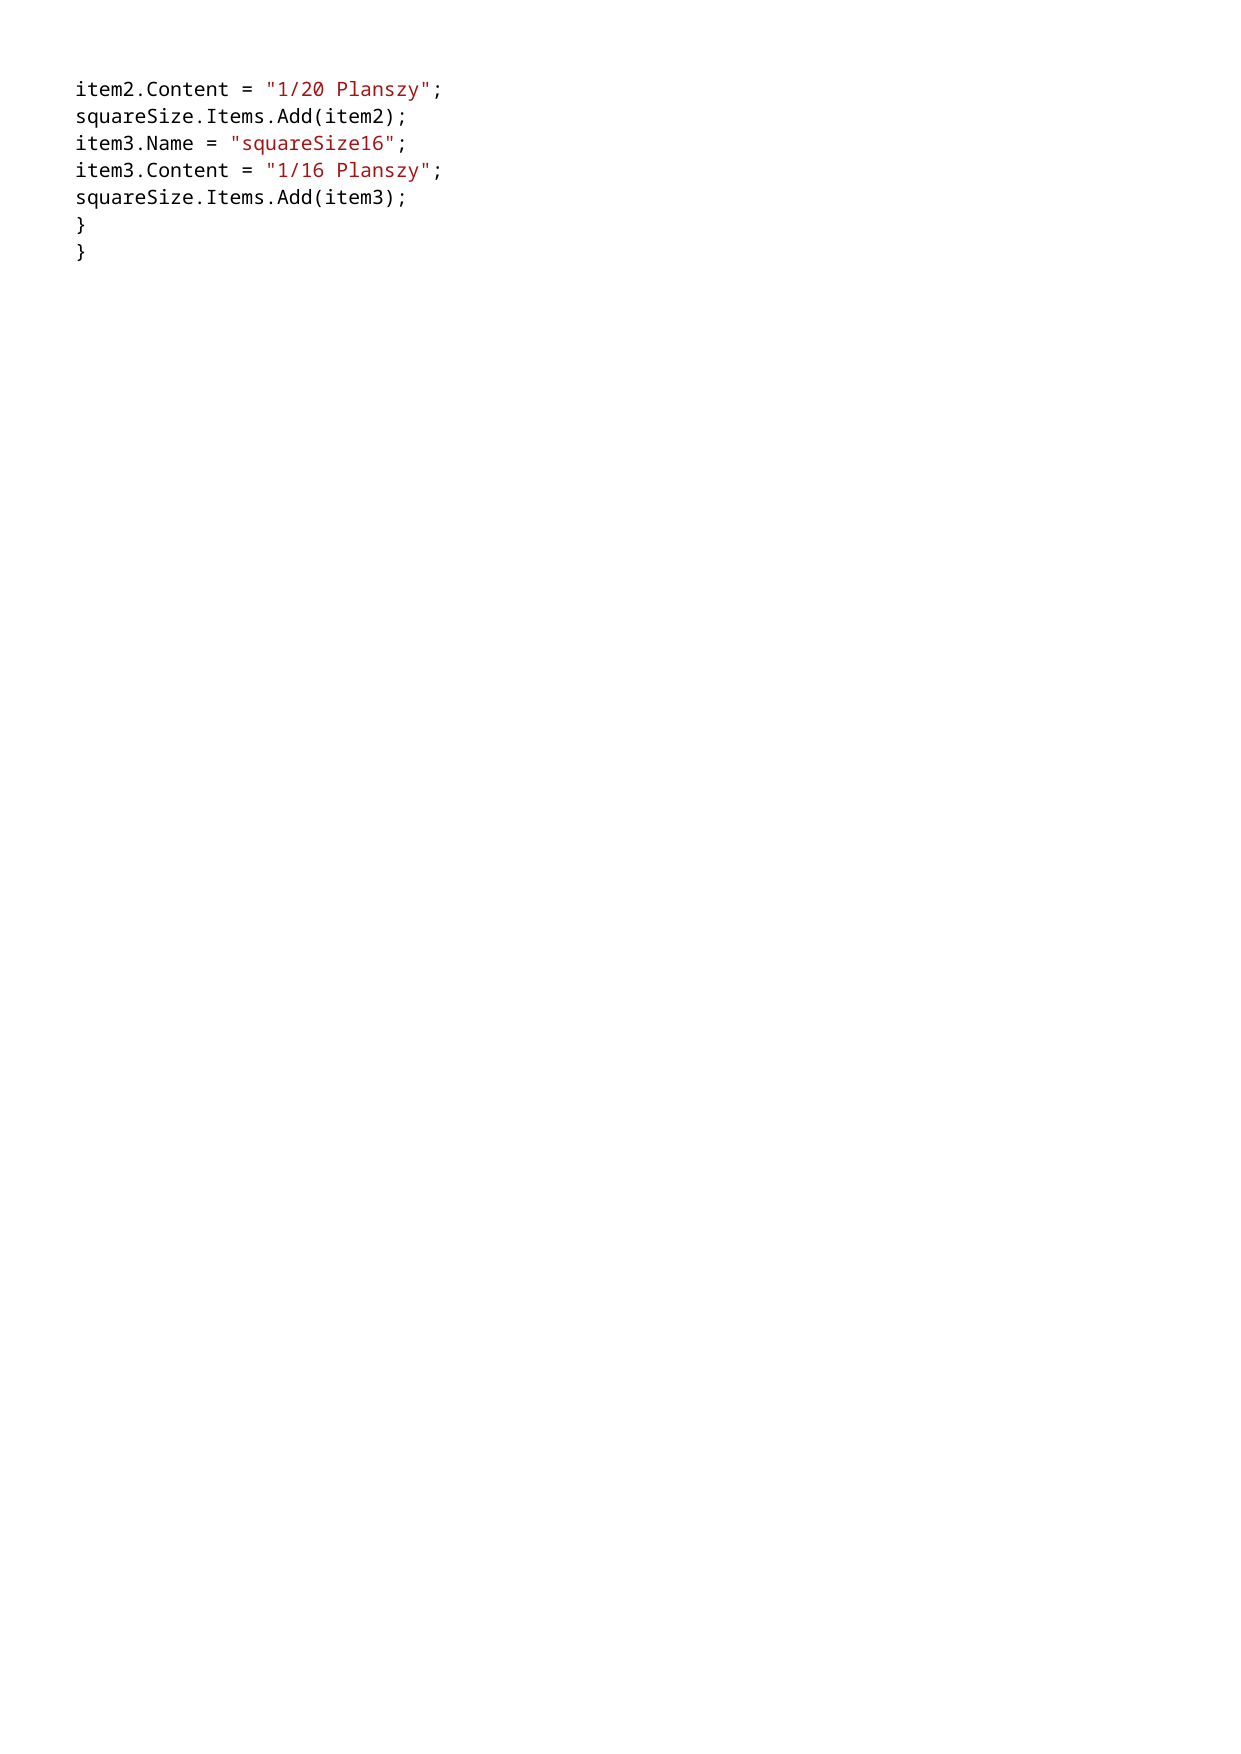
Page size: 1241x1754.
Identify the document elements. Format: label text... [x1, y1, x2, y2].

text squareSize.Items.Add(item3); [75, 183, 1165, 210]
text item3.Name = "squareSize16"; [75, 129, 1165, 156]
text } [75, 237, 1165, 264]
text } [75, 210, 1165, 237]
text item2.Content = "1/20 Planszy"; [75, 75, 1165, 102]
text squareSize.Items.Add(item2); [75, 102, 1165, 129]
text item3.Content = "1/16 Planszy"; [75, 156, 1165, 183]
